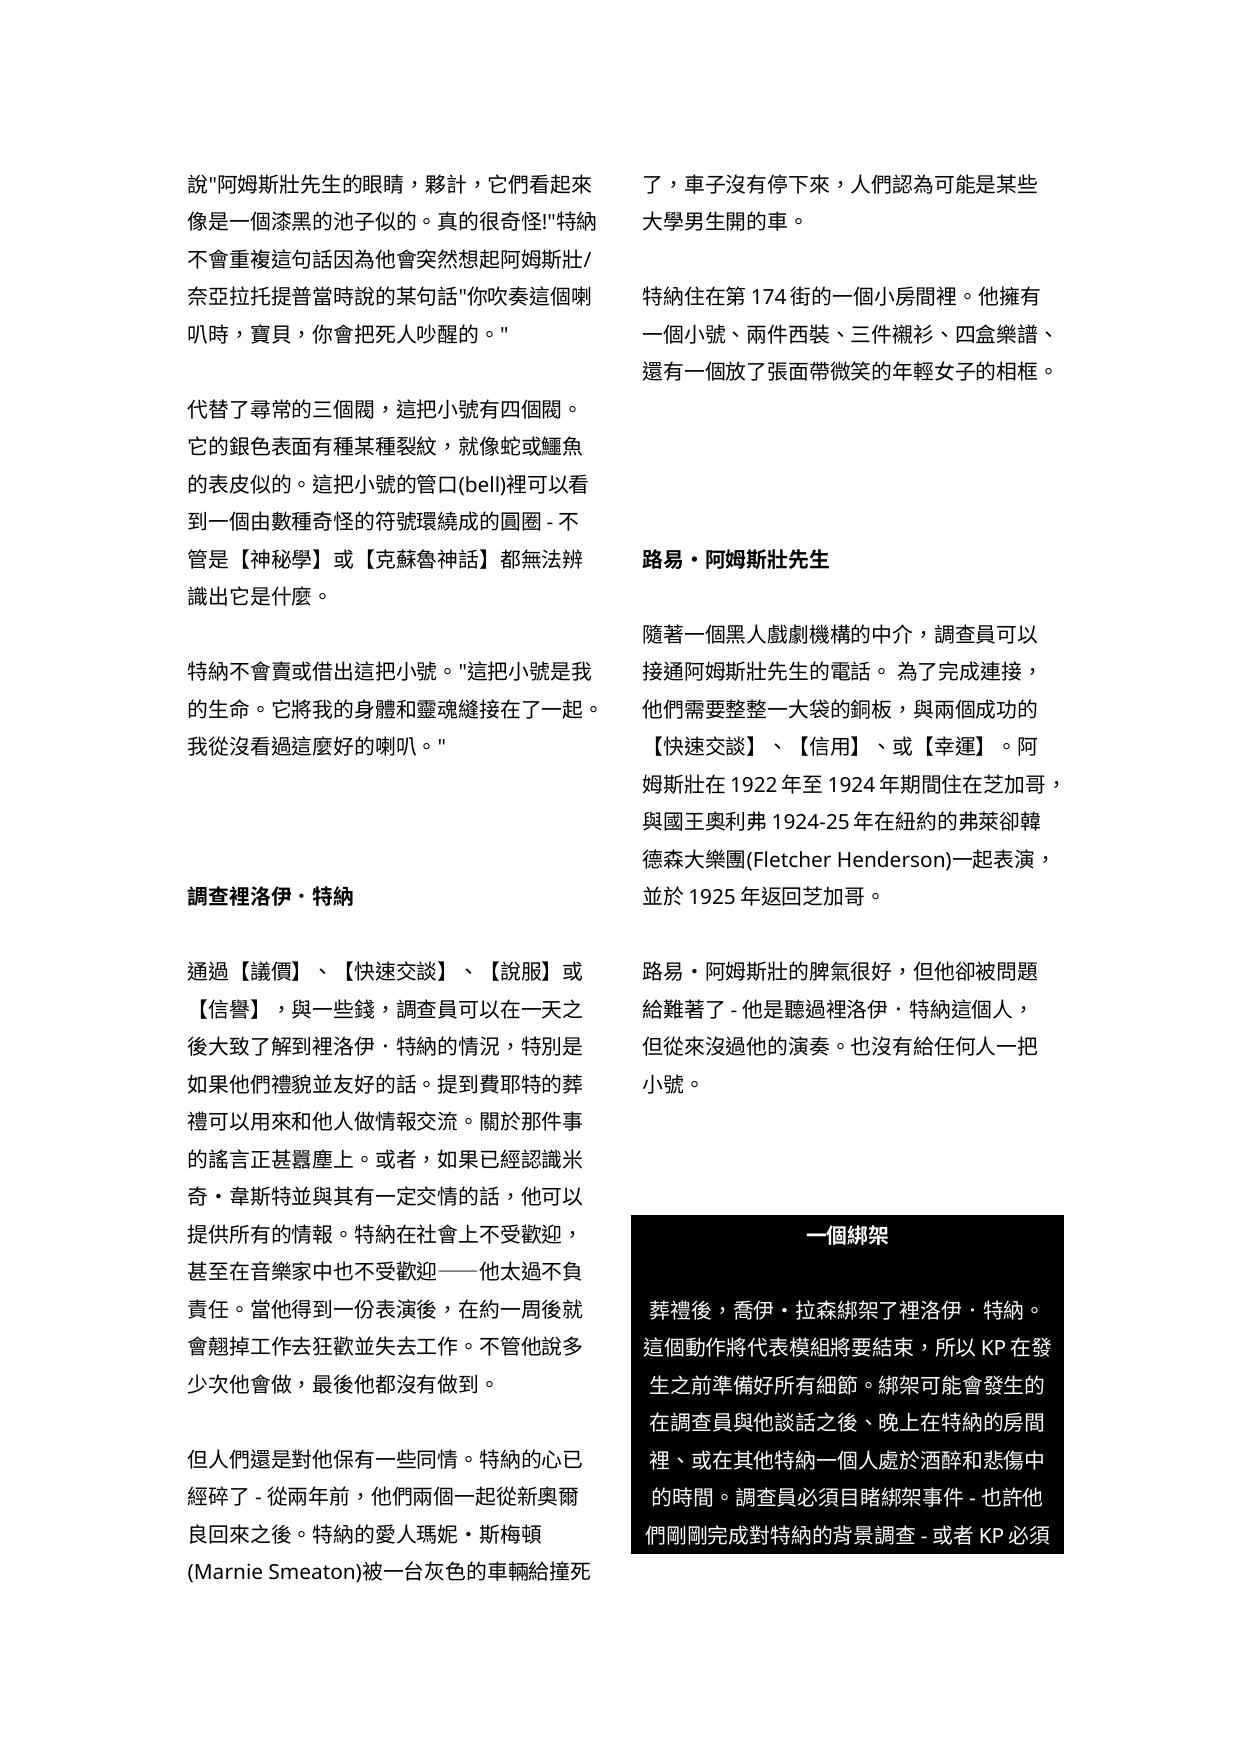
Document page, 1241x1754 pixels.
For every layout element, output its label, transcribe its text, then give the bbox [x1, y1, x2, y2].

text 但人們還是對他保有一些同情。特納的心已經碎了 - 從兩年前，他們兩個一起從新奧爾良回來之後。特納的愛人瑪妮•斯梅頓(Marnie Smeaton)被一台灰色的車輛給撞死了，車子沒有停下來，人們認為可能是某些大學男生開的車。 [642, 164, 1053, 239]
text 路易•阿姆斯壯先生 [642, 539, 1053, 577]
text 通過【議價】、【快速交談】、【說服】或【信譽】，與一些錢，調查員可以在一天之後大致了解到裡洛伊．特納的情況，特別是如果他們禮貌並友好的話。提到費耶特的葬禮可以用來和他人做情報交流。關於那件事的謠言正甚囂塵上。或者，如果已經認識米奇•韋斯特並與其有一定交情的話，他可以提供所有的情報。特納在社會上不受歡迎，甚至在音樂家中也不受歡迎——他太過不負責任。當他得到一份表演後，在約一周後就會翹掉工作去狂歡並失去工作。不管他說多少次他會做，最後他都沒有做到。 [187, 952, 598, 1402]
text 特納不會賣或借出這把小號。"這把小號是我的生命。它將我的身體和靈魂縫接在了一起。我從沒看過這麼好的喇叭。" [187, 652, 598, 764]
text 隨著一個黑人戲劇機構的中介，調查員可以接通阿姆斯壯先生的電話。 為了完成連接，他們需要整整一大袋的銅板，與兩個成功的【快速交談】、【信用】、或【幸運】。阿姆斯壯在1922年至1924年期間住在芝加哥，與國王奧利弗1924-25年在紐約的弗萊卻韓德森大樂團(Fletcher Henderson)一起表演，並於1925年返回芝加哥。 [642, 614, 1053, 914]
text 但人們還是對他保有一些同情。特納的心已經碎了 - 從兩年前，他們兩個一起從新奧爾良回來之後。特納的愛人瑪妮•斯梅頓(Marnie Smeaton)被一台灰色的車輛給撞死了，車子沒有停下來，人們認為可能是某些大學男生開的車。 [187, 1439, 598, 1589]
text 特納住在第174街的一個小房間裡。他擁有一個小號、兩件西裝、三件襯衫、四盒樂譜、還有一個放了張面帶微笑的年輕女子的相框。 [642, 277, 1053, 389]
text 調查裡洛伊．特納 [187, 877, 598, 914]
text 代替了尋常的三個閥，這把小號有四個閥。它的銀色表面有種某種裂紋，就像蛇或鱷魚的表皮似的。這把小號的管口(bell)裡可以看到一個由數種奇怪的符號環繞成的圓圈 - 不管是【神秘學】或【克蘇魯神話】都無法辨識出它是什麼。 [187, 389, 598, 614]
text 路易•阿姆斯壯的脾氣很好，但他卻被問題給難著了 - 他是聽過裡洛伊．特納這個人，但從來沒過他的演奏。也沒有給任何人一把小號。 [642, 952, 1053, 1102]
